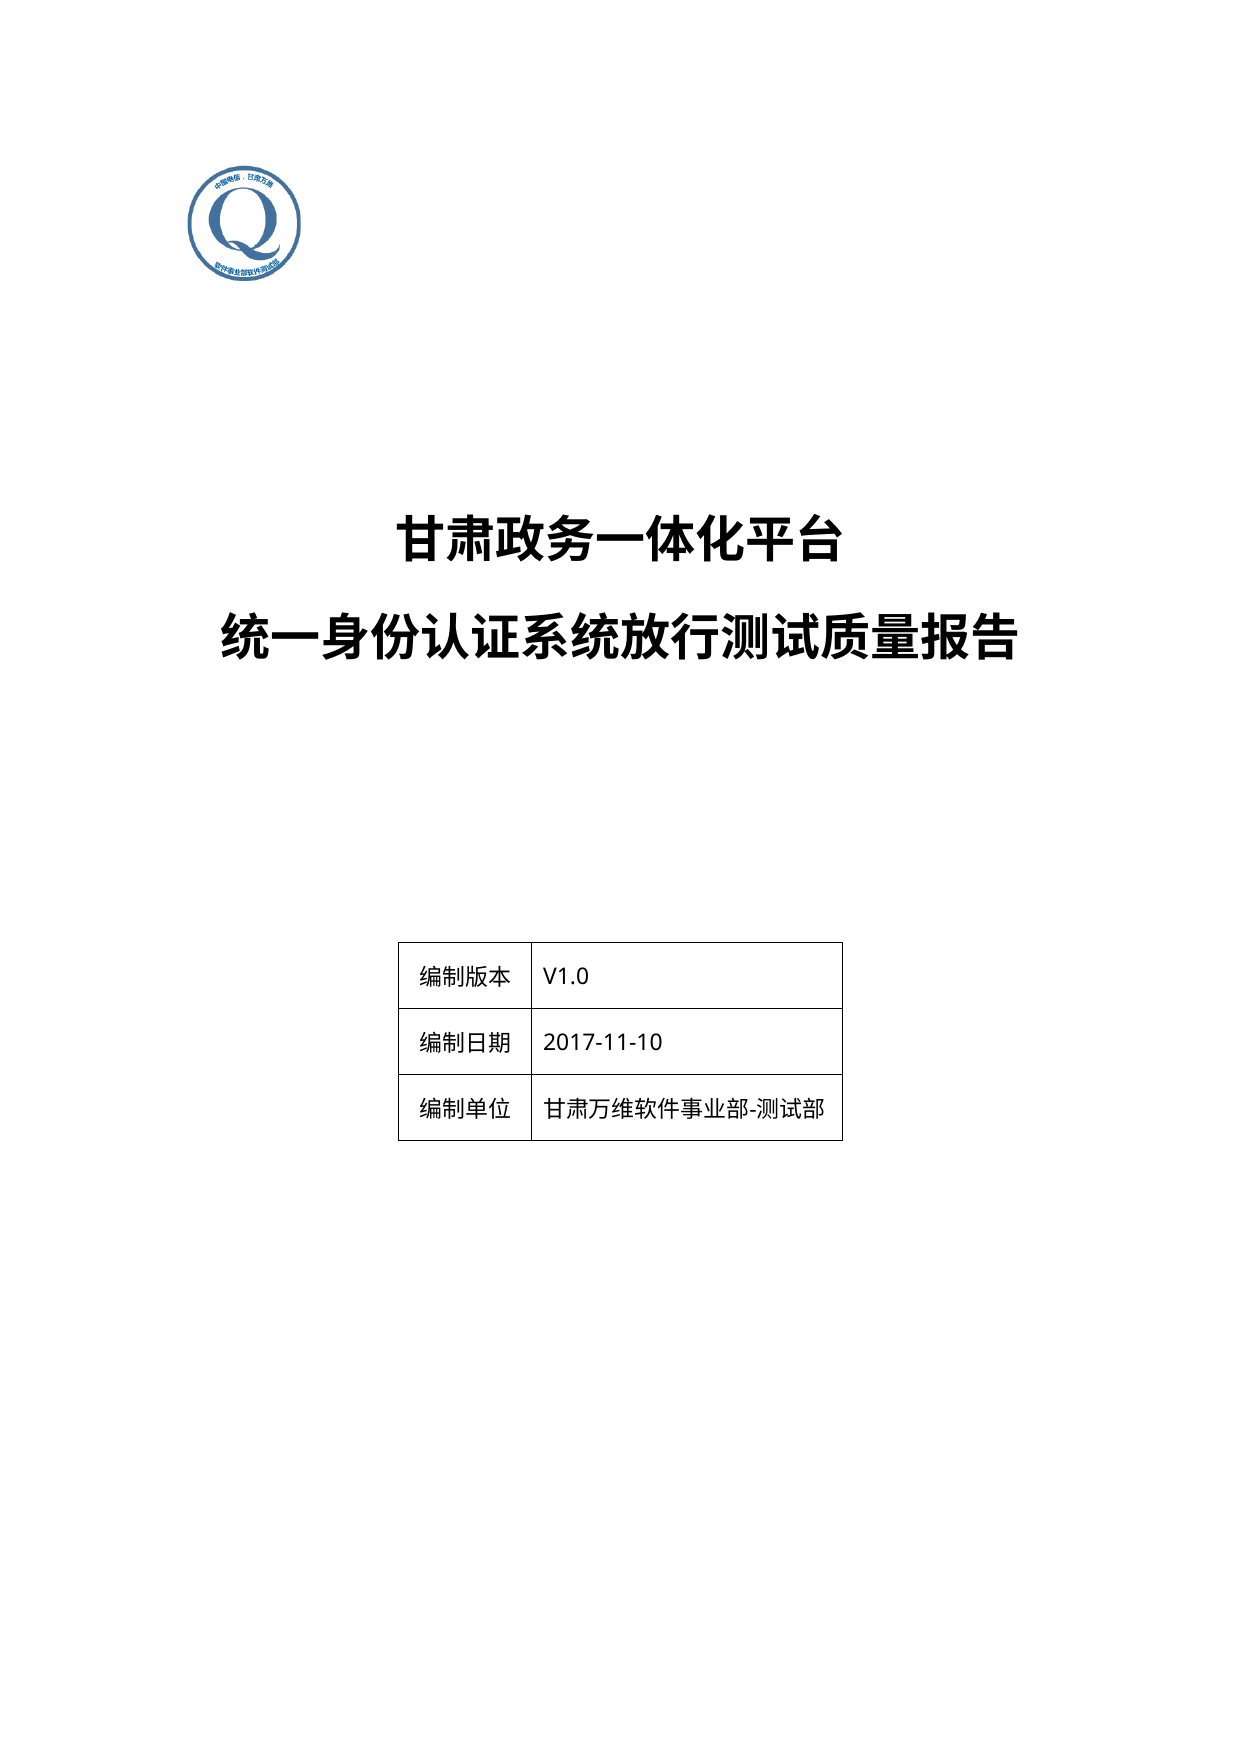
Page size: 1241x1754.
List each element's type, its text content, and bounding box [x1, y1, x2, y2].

table_cell 甘肃万维软件事业部-测试部 [532, 1075, 842, 1140]
table_cell 编制日期 [399, 1009, 531, 1074]
table_header 编制版本 [399, 943, 531, 1008]
table_header V1.0 [532, 943, 842, 1008]
text 统一身份认证系统放行测试质量报告 [187, 584, 1053, 682]
picture [187, 162, 301, 281]
table_cell 编制单位 [399, 1075, 531, 1140]
text 甘肃政务一体化平台 [187, 487, 1053, 584]
table_cell 2017-11-10 [532, 1009, 842, 1074]
